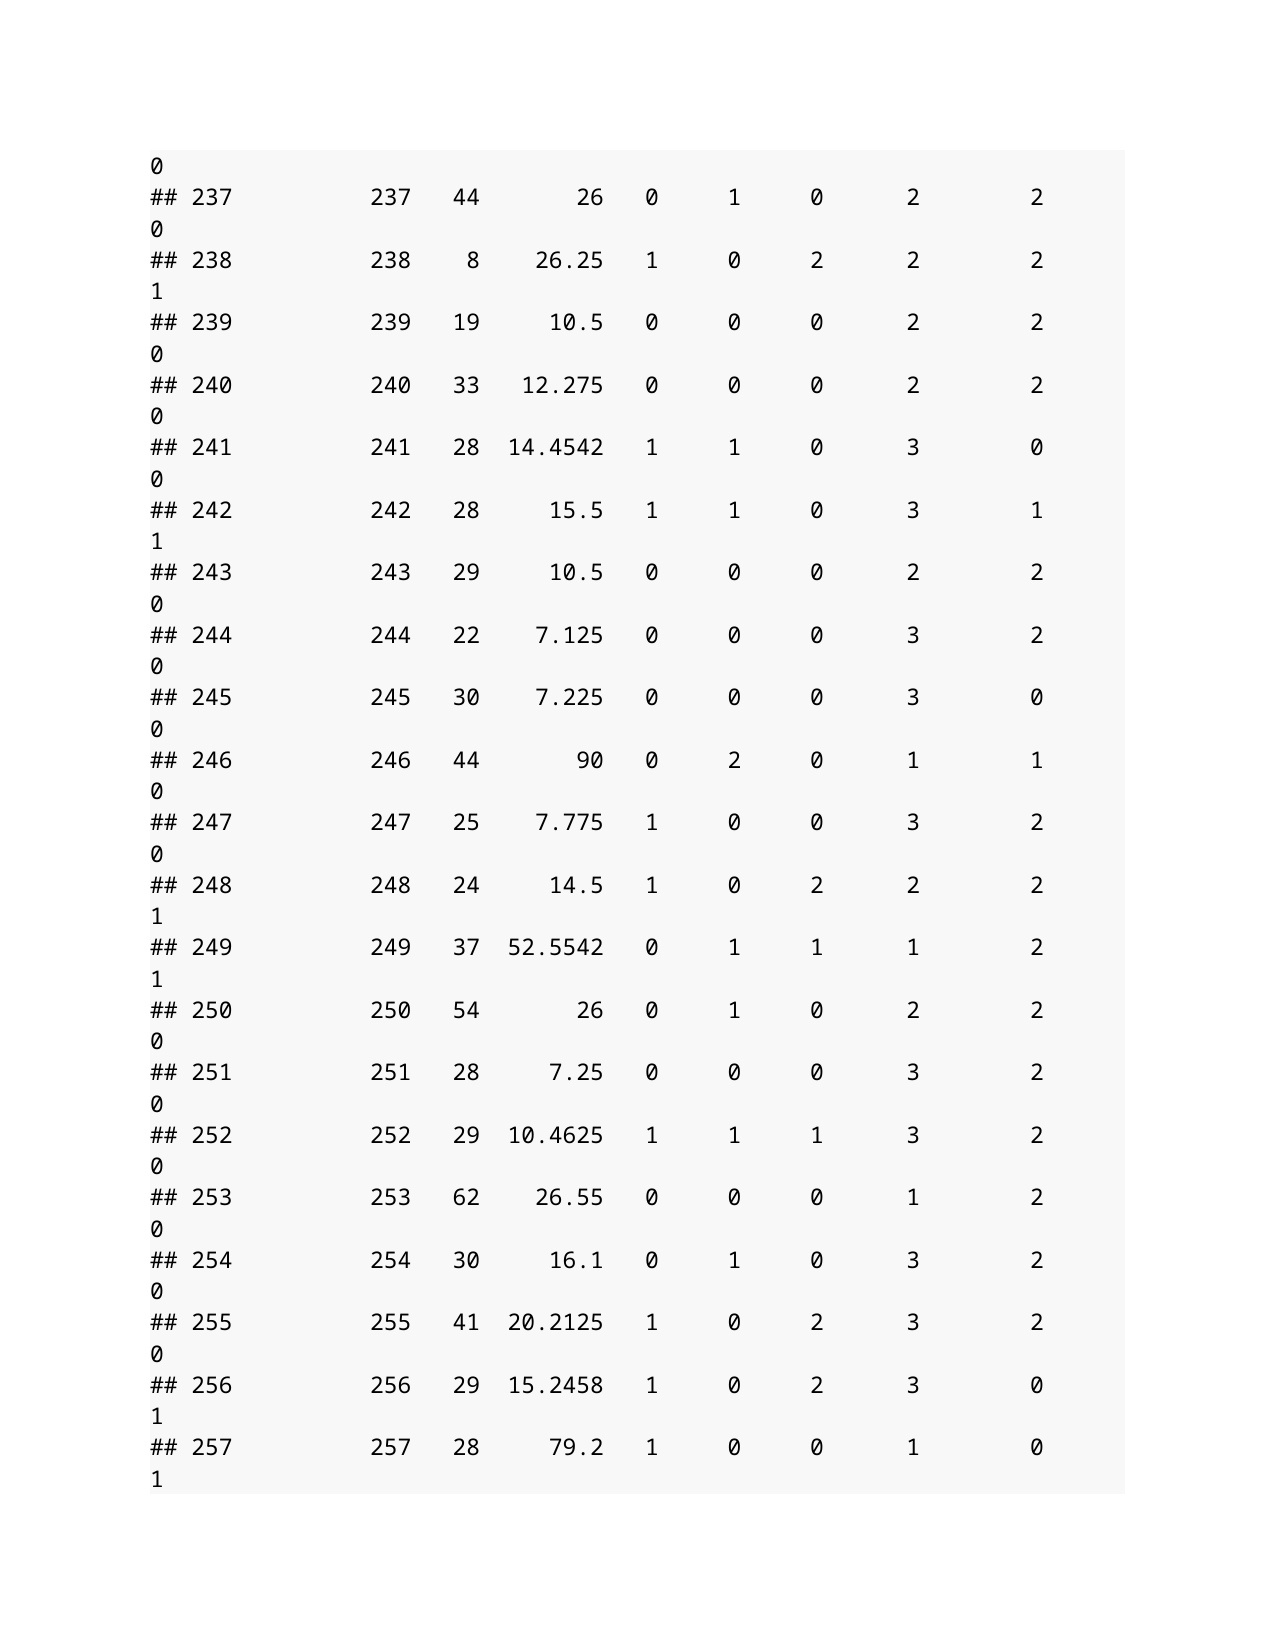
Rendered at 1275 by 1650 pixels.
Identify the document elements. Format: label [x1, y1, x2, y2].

text [150, 150, 1125, 1494]
